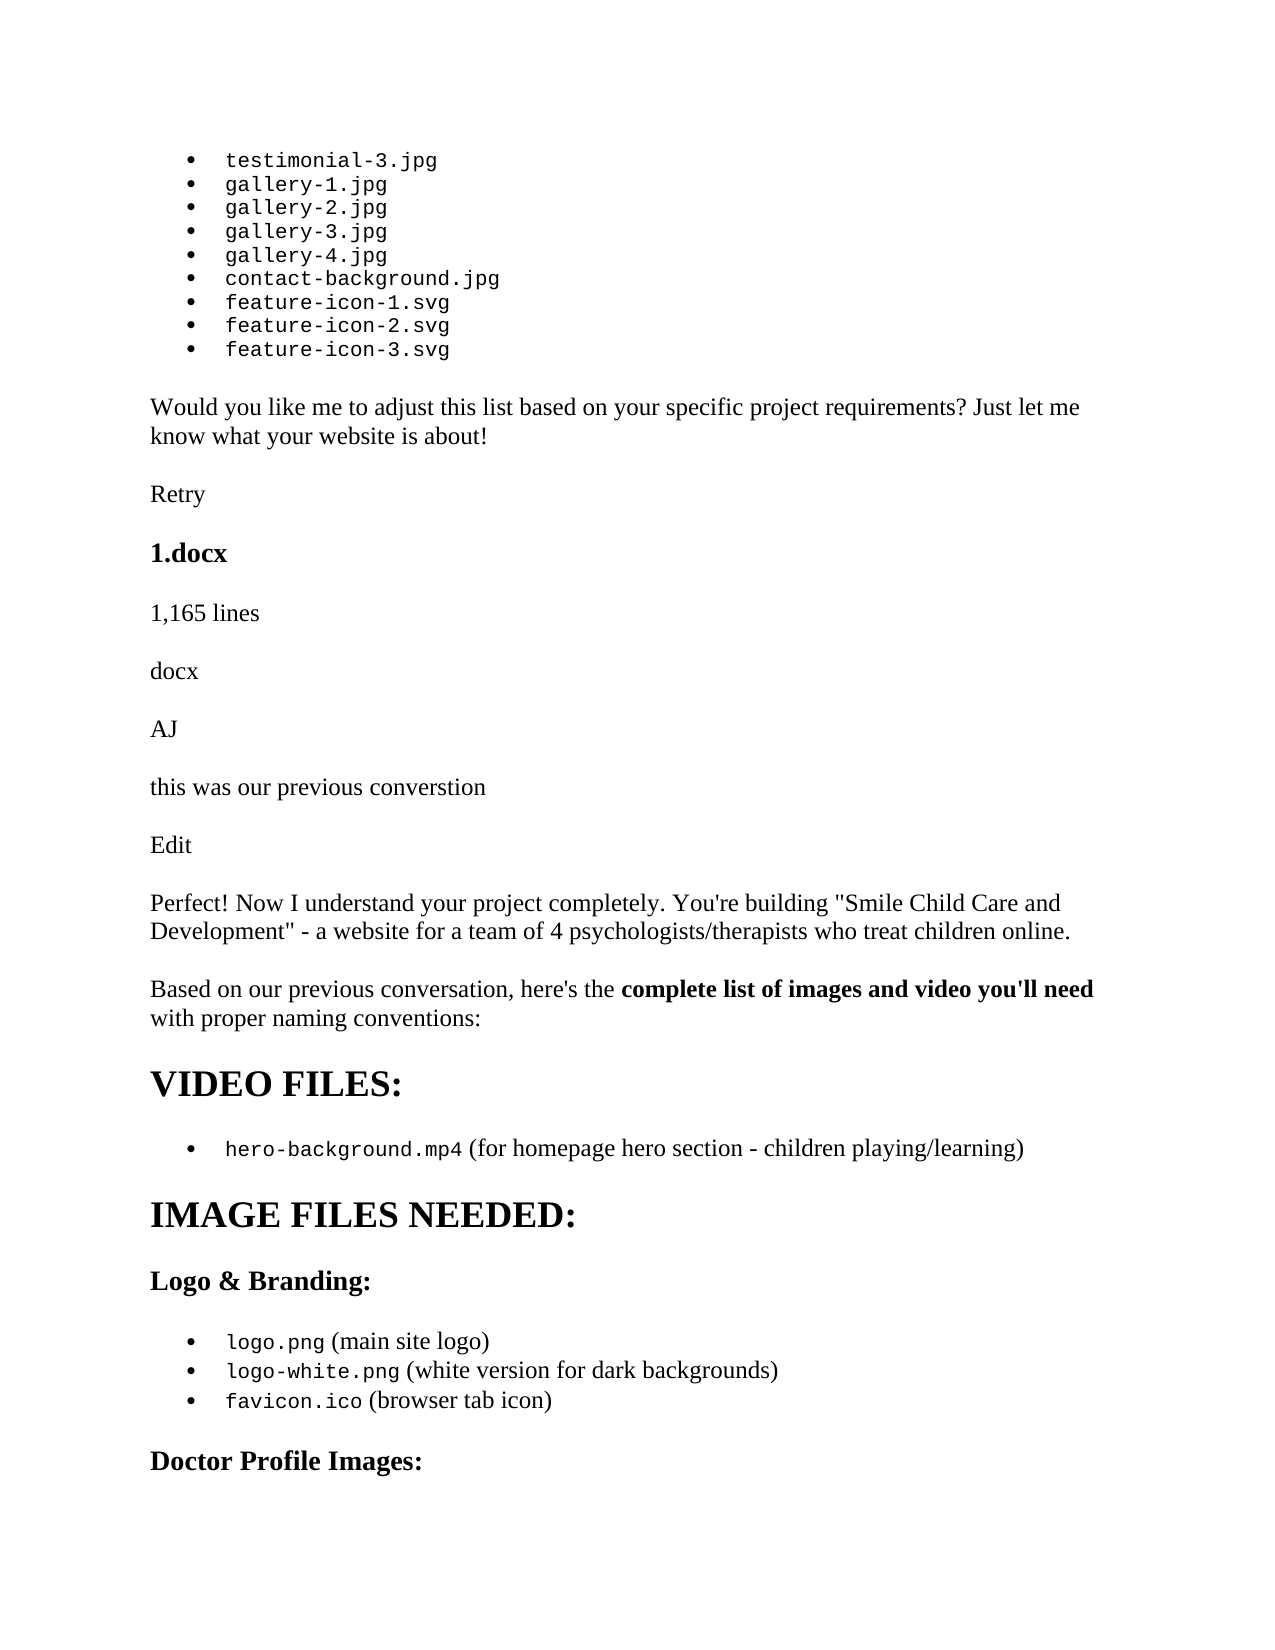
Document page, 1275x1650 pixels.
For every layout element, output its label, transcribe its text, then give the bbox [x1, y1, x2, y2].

text Doctor Profile Images: [150, 1444, 1125, 1476]
text this was our previous converstion [150, 772, 1125, 801]
text IMAGE FILES NEEDED: [150, 1192, 1125, 1235]
list hero-background.mp4 (for homepage hero section - children playing/learning) [187, 1133, 1125, 1163]
text Based on our previous conversation, here's the complete list of images and video you'll need with proper naming conventions: [150, 974, 1125, 1032]
list gallery-4.jpg [187, 244, 1125, 268]
text Perfect! Now I understand your project completely. You're building "Smile Child Care and Development" - a website for a team of 4 psychologists/therapists who treat children online. [150, 888, 1125, 945]
text 1,165 lines [150, 598, 1125, 627]
text docx [150, 656, 1125, 685]
list feature-icon-2.svg [187, 316, 1125, 339]
list logo.png (main site logo) [187, 1326, 1125, 1356]
list gallery-2.jpg [187, 197, 1125, 221]
text Retry [150, 479, 1125, 507]
text VIDEO FILES: [150, 1061, 1125, 1104]
text Logo & Branding: [150, 1264, 1125, 1297]
list feature-icon-1.svg [187, 292, 1125, 316]
text Would you like me to adjust this list based on your specific project requirements? Just let me know what your website is about! [150, 392, 1125, 449]
list testimonial-3.jpg [187, 150, 1125, 174]
list contact-background.jpg [187, 268, 1125, 292]
list logo-white.png (white version for dark backgrounds) [187, 1356, 1125, 1385]
list feature-icon-3.svg [187, 339, 1125, 363]
list favicon.ico (browser tab icon) [187, 1385, 1125, 1415]
text 1.docx [150, 537, 1125, 569]
text AJ [150, 714, 1125, 743]
list gallery-1.jpg [187, 174, 1125, 197]
list gallery-3.jpg [187, 221, 1125, 244]
text Edit [150, 830, 1125, 858]
